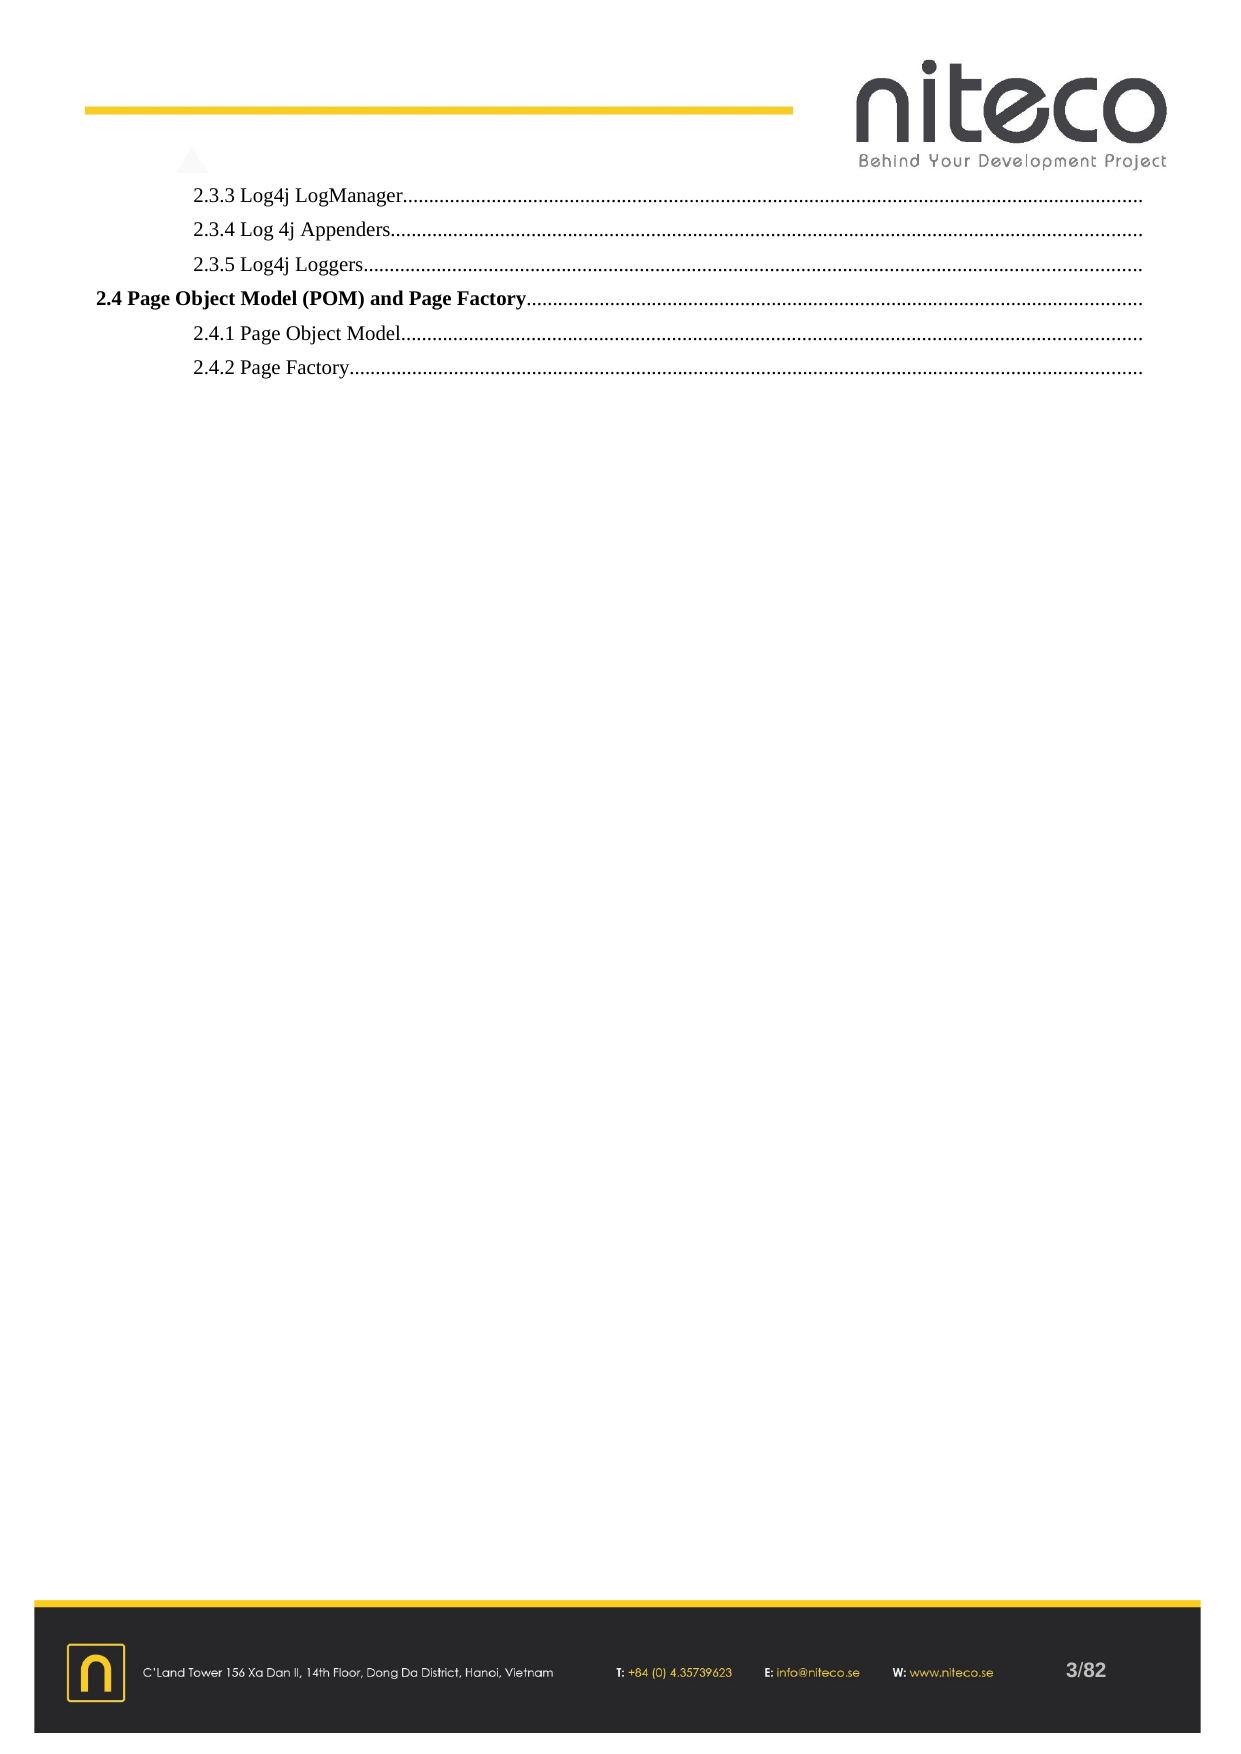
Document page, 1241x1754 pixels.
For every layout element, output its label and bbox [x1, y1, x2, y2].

picture [34, 1600, 1201, 1733]
picture [6, 0, 1241, 209]
